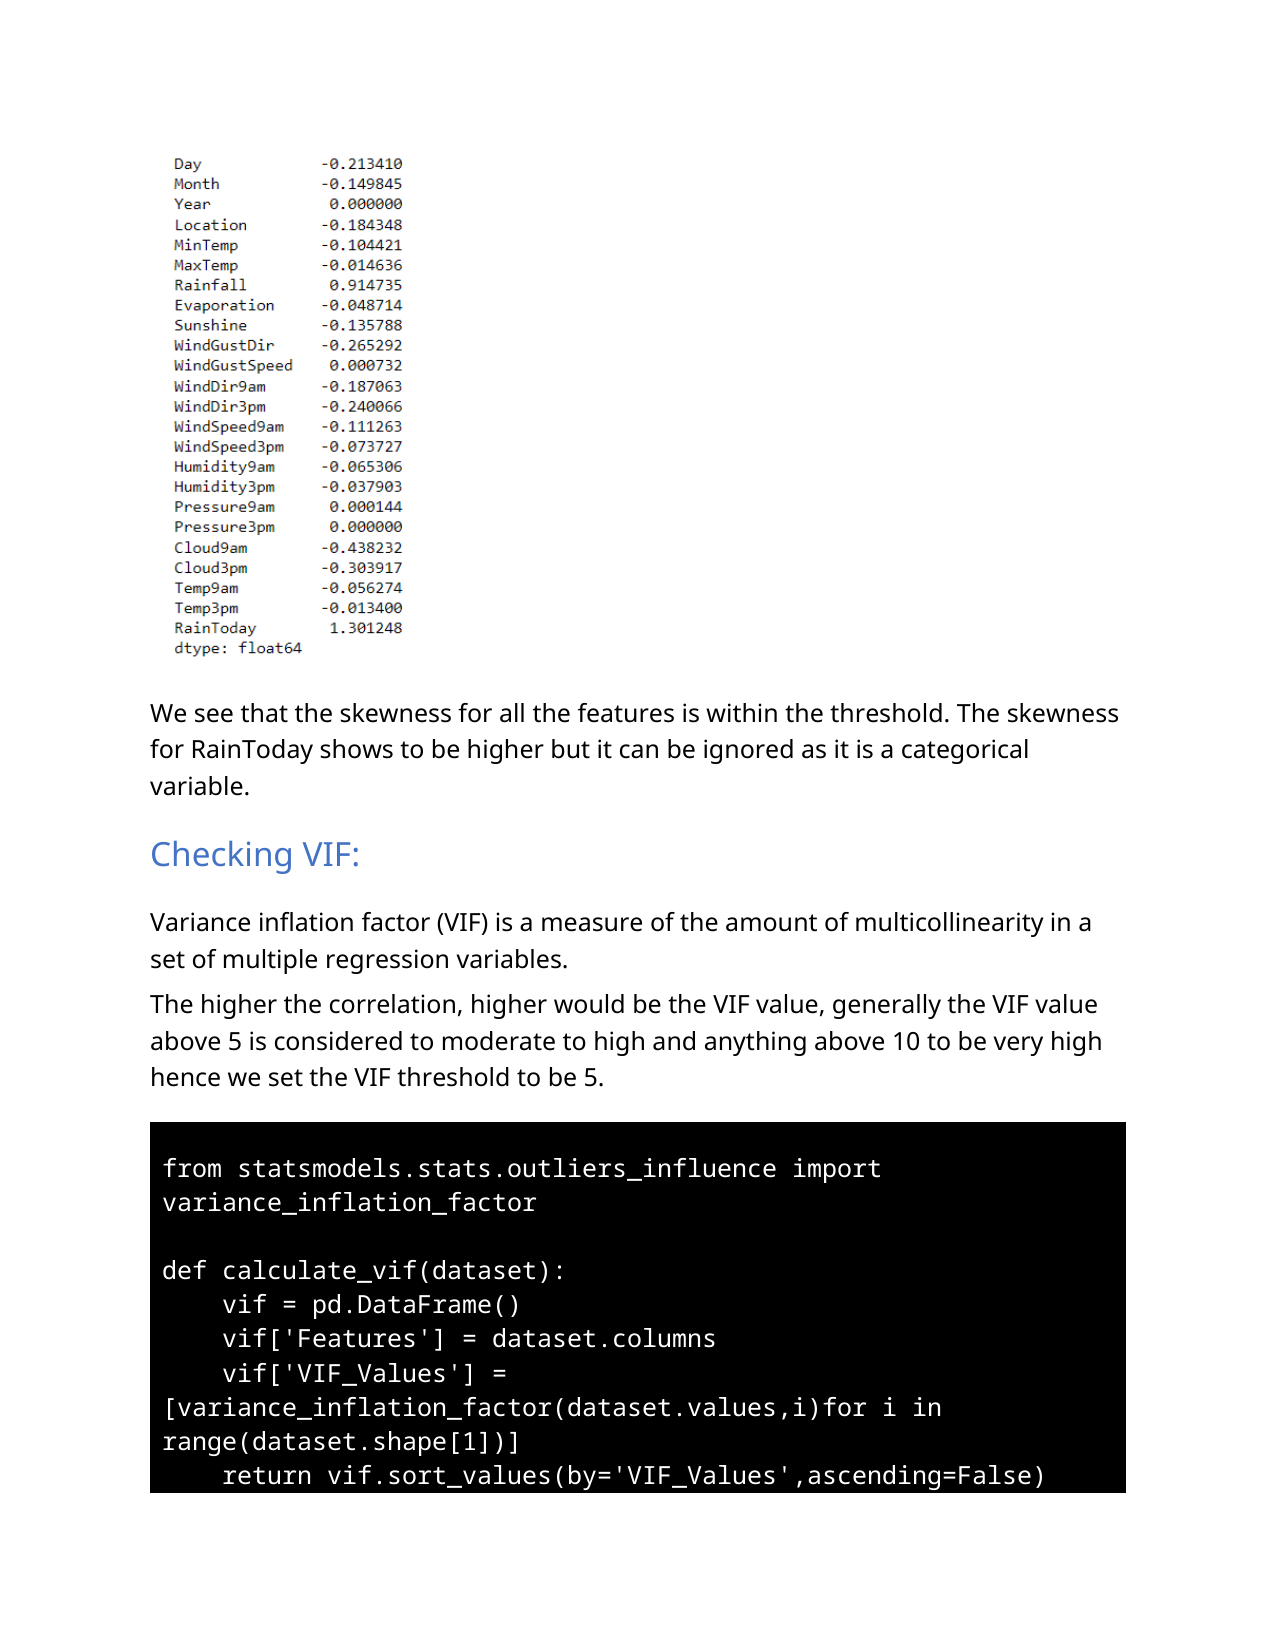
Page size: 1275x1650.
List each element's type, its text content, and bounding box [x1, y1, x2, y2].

subtitle Checking VIF: [150, 831, 1125, 876]
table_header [151, 1123, 1125, 1491]
text We see that the skewness for all the features is within the threshold. The skewness for RainToday shows to be higher but it can be ignored as it is a categorical variable. [150, 695, 1125, 803]
subtitle Variance inflation factor (VIF) is a measure of the amount of multicollinearity in a set of multiple regression variables. [150, 904, 1125, 975]
text The higher the correlation, higher would be the VIF value, generally the VIF value above 5 is considered to moderate to high and anything above 10 to be very high hence we set the VIF threshold to be 5. [150, 986, 1125, 1094]
